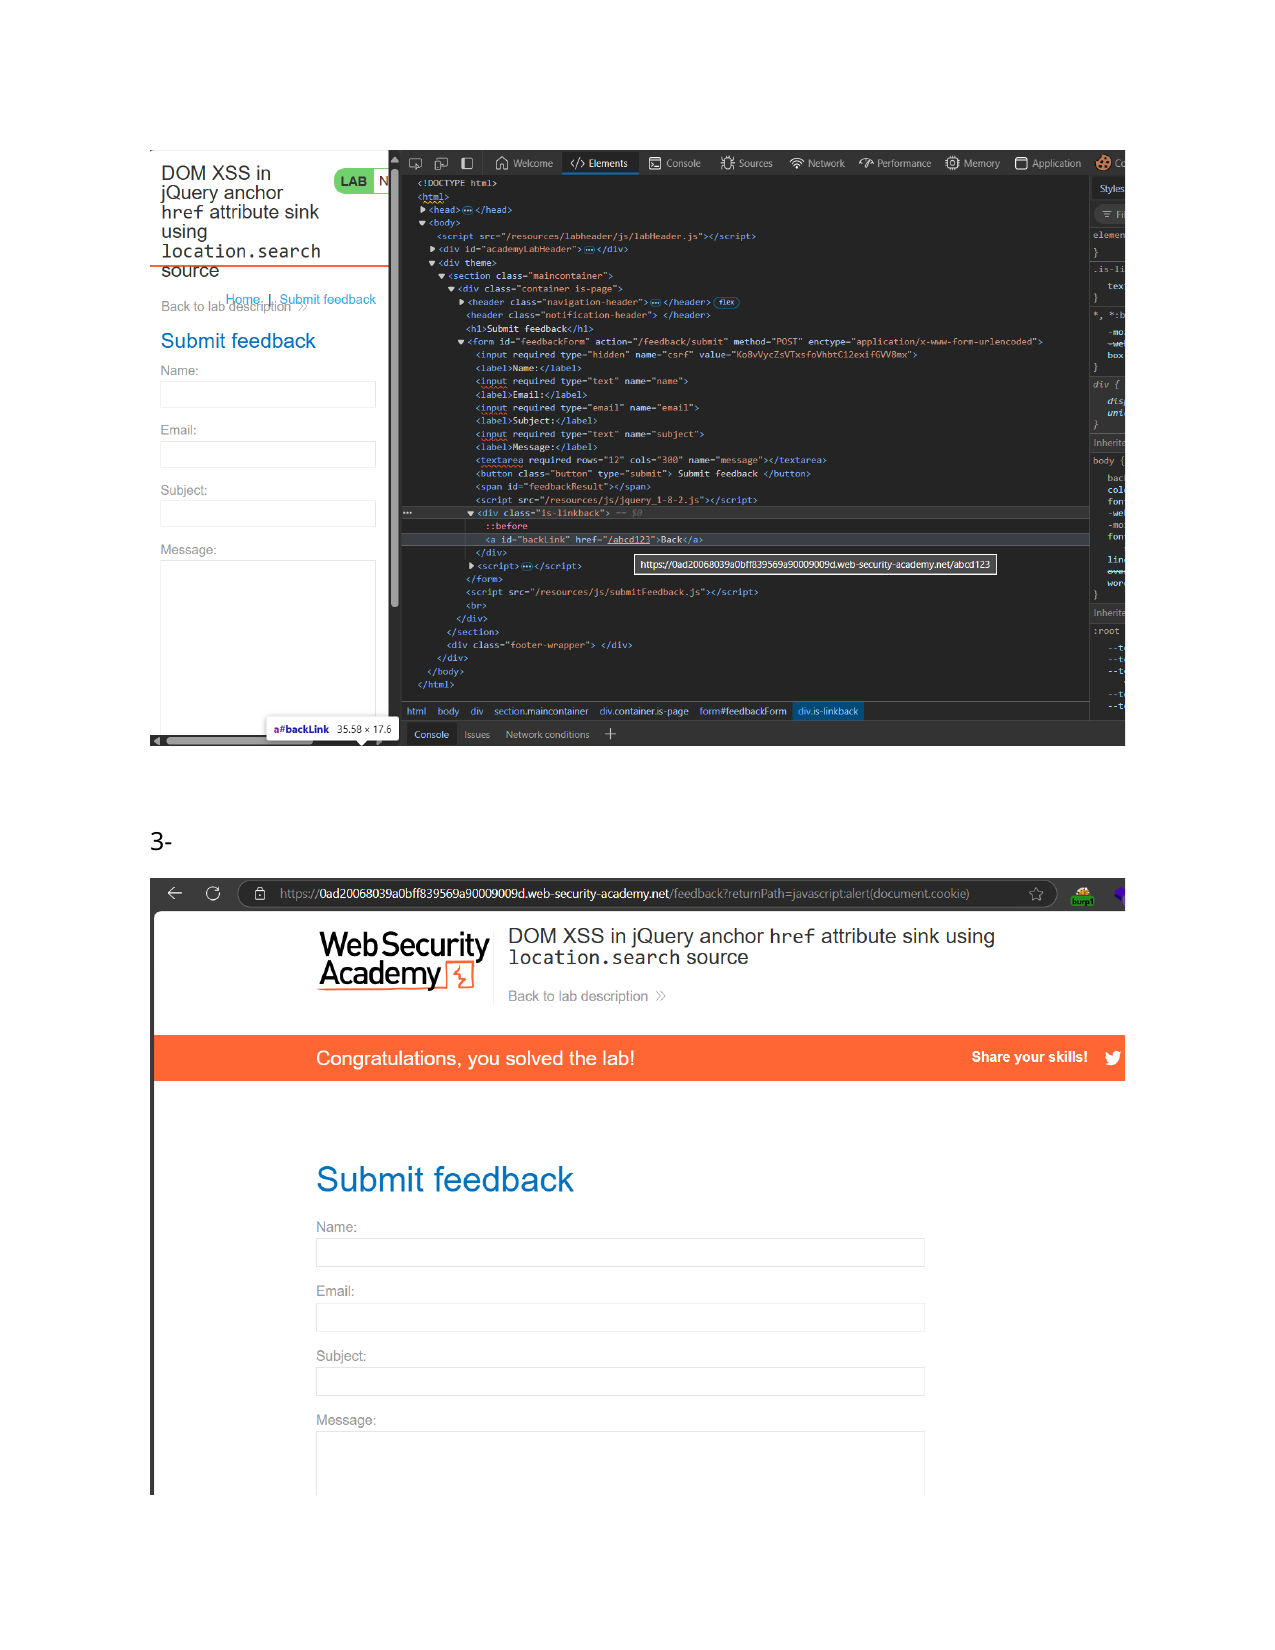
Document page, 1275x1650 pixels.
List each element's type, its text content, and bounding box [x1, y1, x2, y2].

text 3- [150, 823, 1125, 857]
picture [150, 150, 1125, 746]
picture [150, 878, 1125, 1495]
